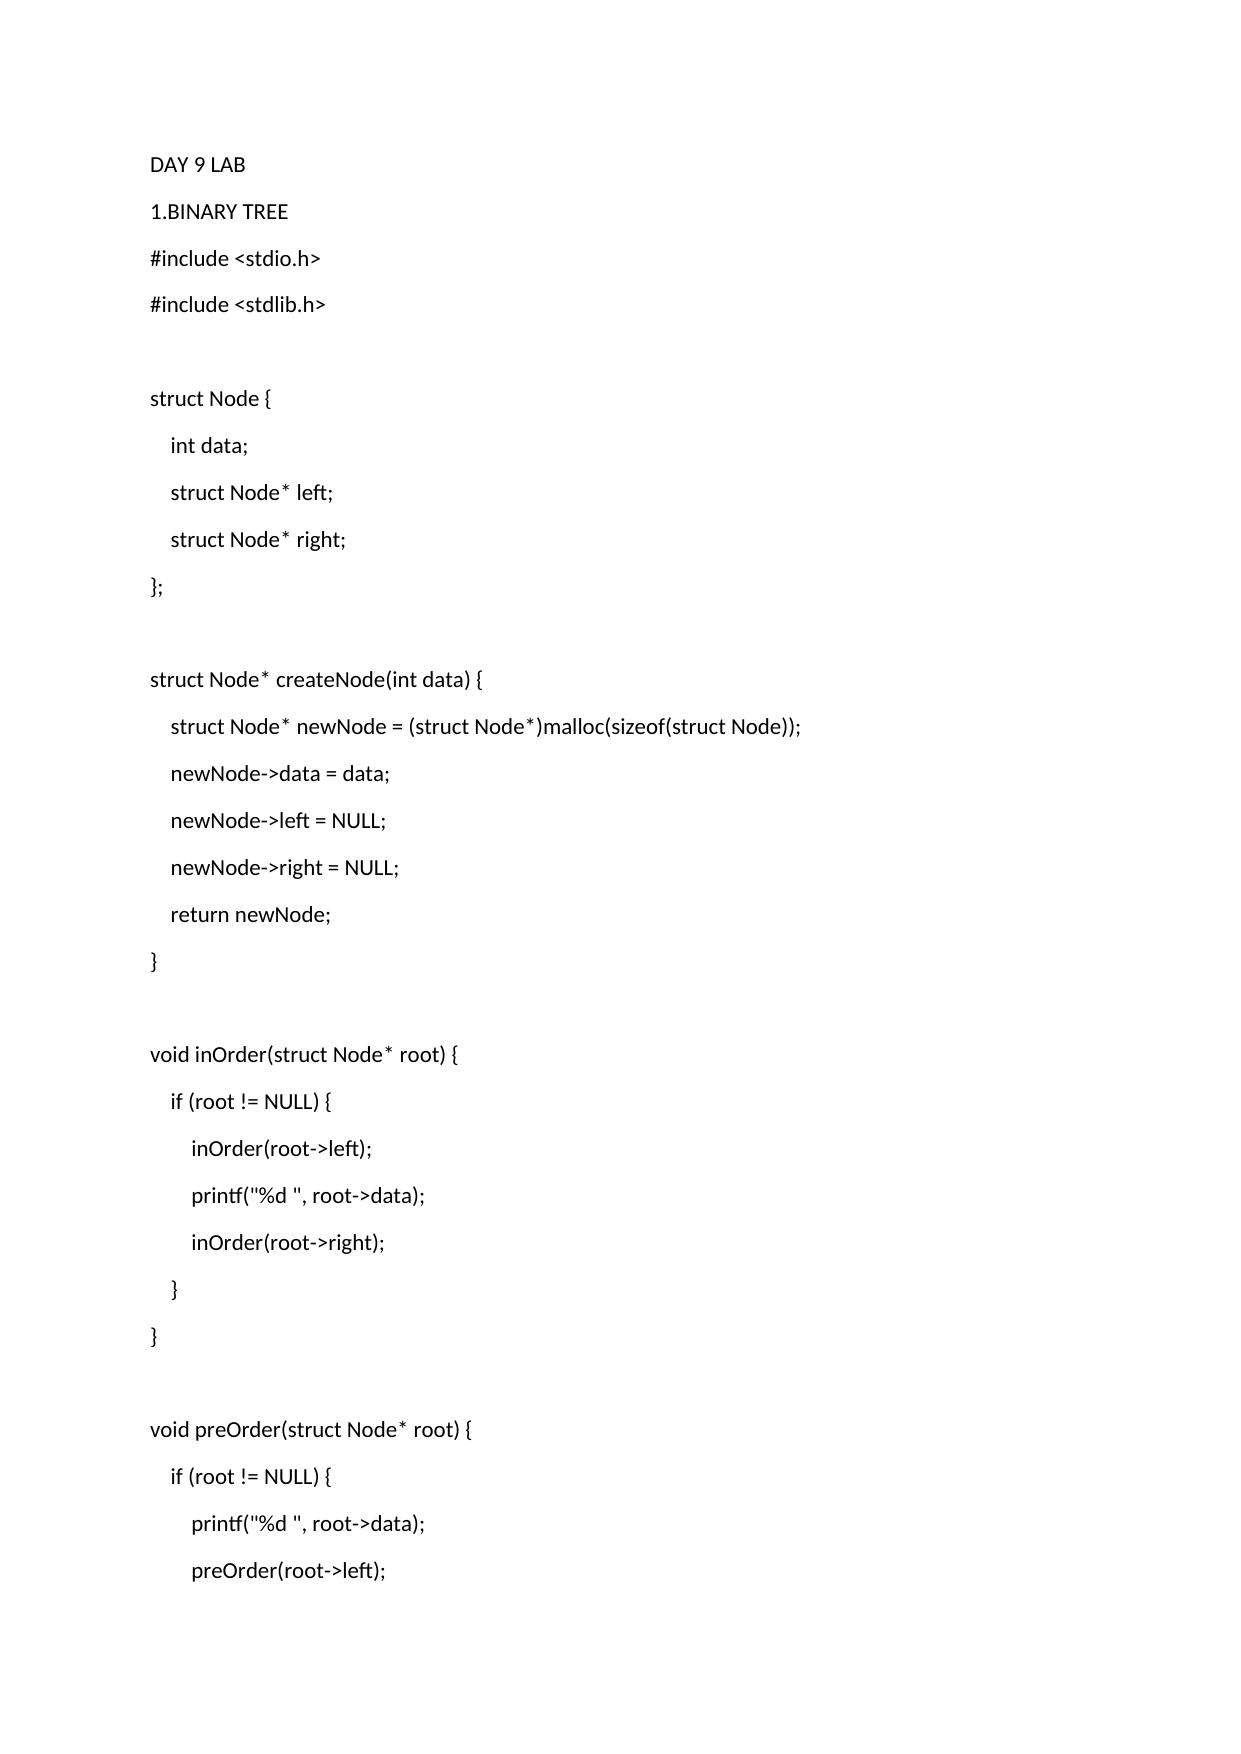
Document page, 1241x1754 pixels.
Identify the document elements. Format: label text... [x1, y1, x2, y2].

text newNode->right = NULL; [150, 853, 1090, 881]
text struct Node* newNode = (struct Node*)malloc(sizeof(struct Node)); [150, 712, 1090, 741]
text #include <stdlib.h> [150, 291, 1090, 319]
text if (root != NULL) { [150, 1087, 1090, 1116]
text } [150, 947, 1090, 975]
text } [150, 1322, 1090, 1350]
text printf("%d ", root->data); [150, 1181, 1090, 1209]
text } [150, 1275, 1090, 1303]
text struct Node* createNode(int data) { [150, 666, 1090, 694]
text void preOrder(struct Node* root) { [150, 1416, 1090, 1444]
text 1.BINARY TREE [150, 197, 1090, 225]
text if (root != NULL) { [150, 1462, 1090, 1491]
text newNode->data = data; [150, 759, 1090, 787]
text void inOrder(struct Node* root) { [150, 1041, 1090, 1069]
text #include <stdio.h> [150, 244, 1090, 272]
text struct Node { [150, 384, 1090, 412]
text int data; [150, 431, 1090, 459]
text inOrder(root->right); [150, 1228, 1090, 1256]
text struct Node* right; [150, 525, 1090, 553]
text return newNode; [150, 900, 1090, 928]
text newNode->left = NULL; [150, 806, 1090, 834]
text }; [150, 572, 1090, 600]
text inOrder(root->left); [150, 1134, 1090, 1162]
text DAY 9 LAB [150, 150, 1090, 178]
text struct Node* left; [150, 478, 1090, 506]
text preOrder(root->left); [150, 1556, 1090, 1584]
text printf("%d ", root->data); [150, 1509, 1090, 1537]
